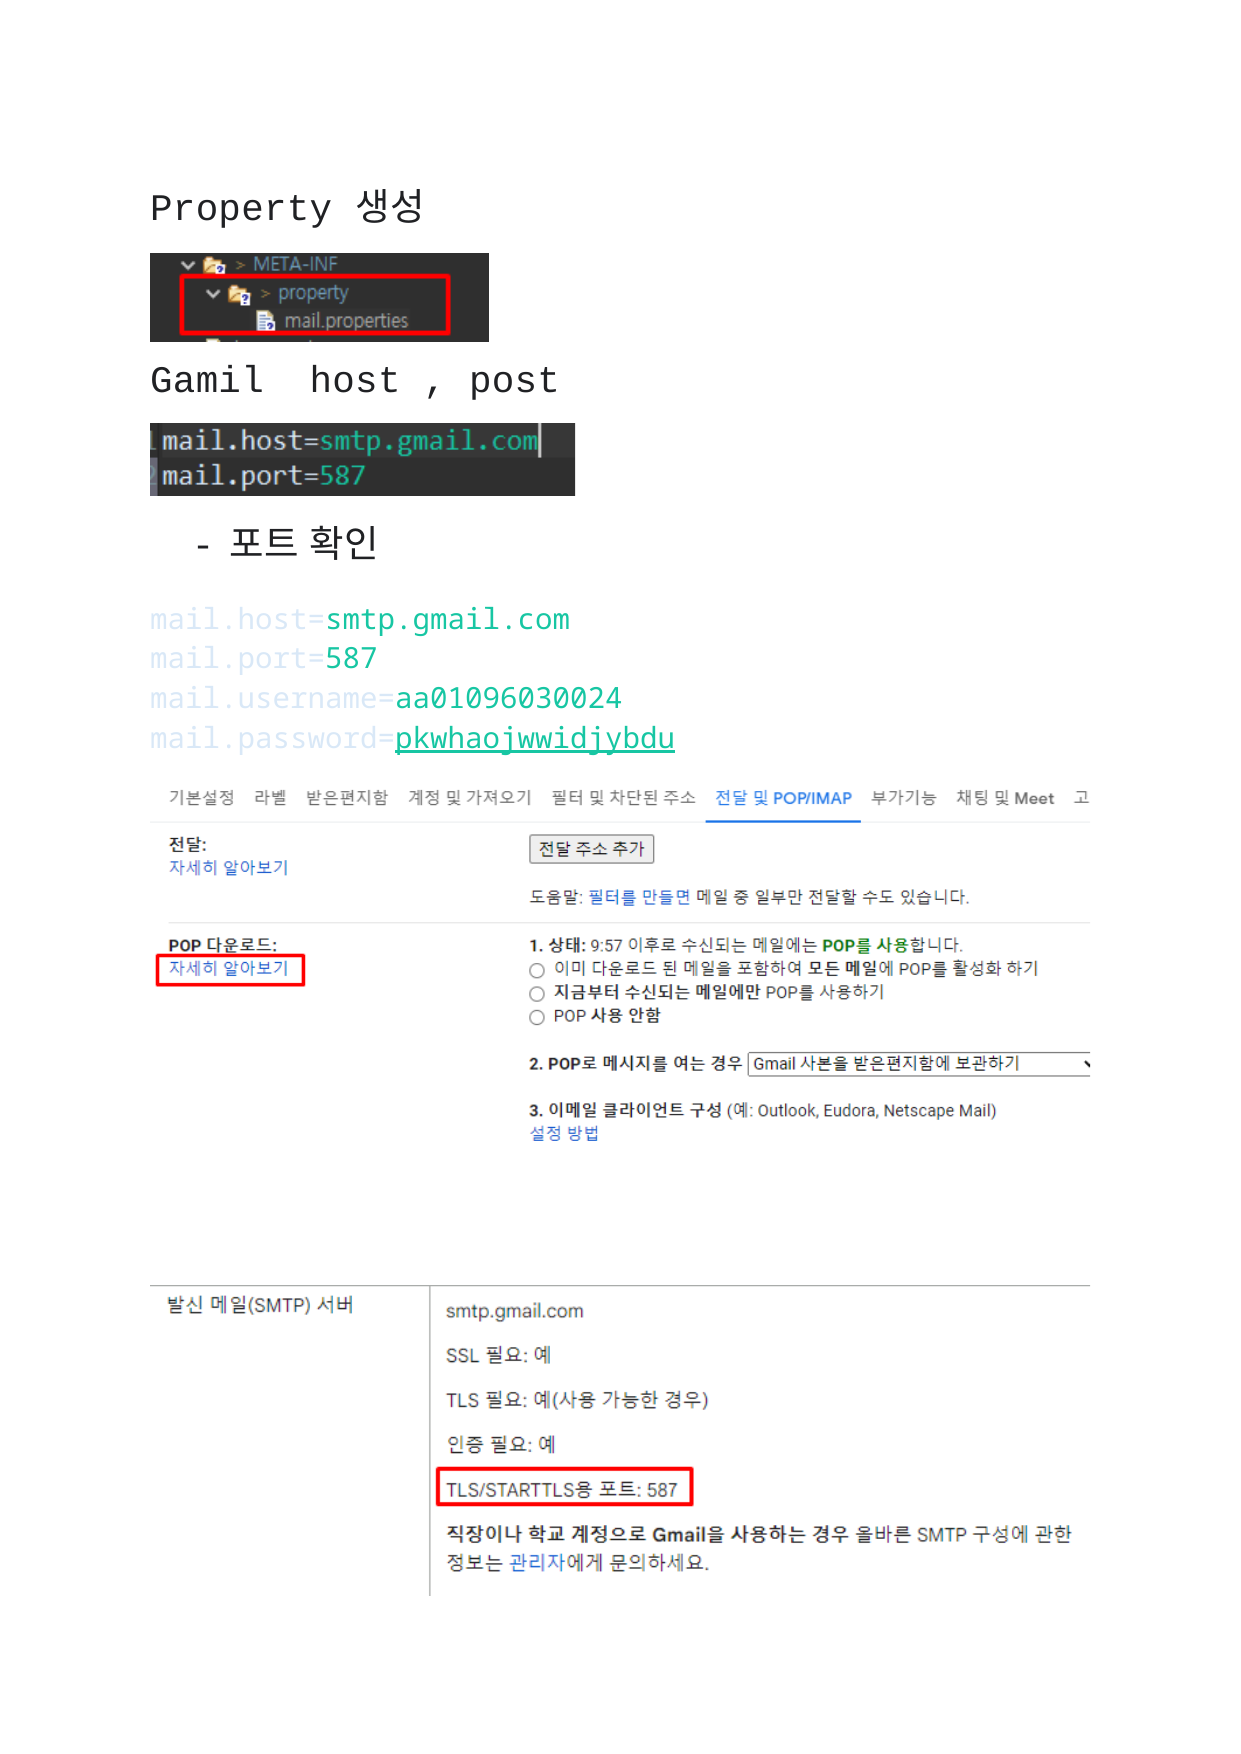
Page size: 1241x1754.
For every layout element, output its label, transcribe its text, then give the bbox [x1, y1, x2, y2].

picture [150, 423, 575, 496]
text mail.username=aa01096030024 [150, 677, 1090, 717]
text mail.password=pkwhaojwwidjybdu [150, 717, 1090, 757]
picture [150, 1285, 1091, 1596]
text mail.host=smtp.gmail.com [150, 598, 1090, 638]
picture [150, 776, 1091, 1148]
picture [150, 253, 489, 342]
text mail.port=587 [150, 638, 1090, 677]
text Property 생성 [150, 177, 1090, 232]
list 포트 확인 [192, 514, 1090, 569]
text Gamil host , post [150, 361, 1090, 403]
